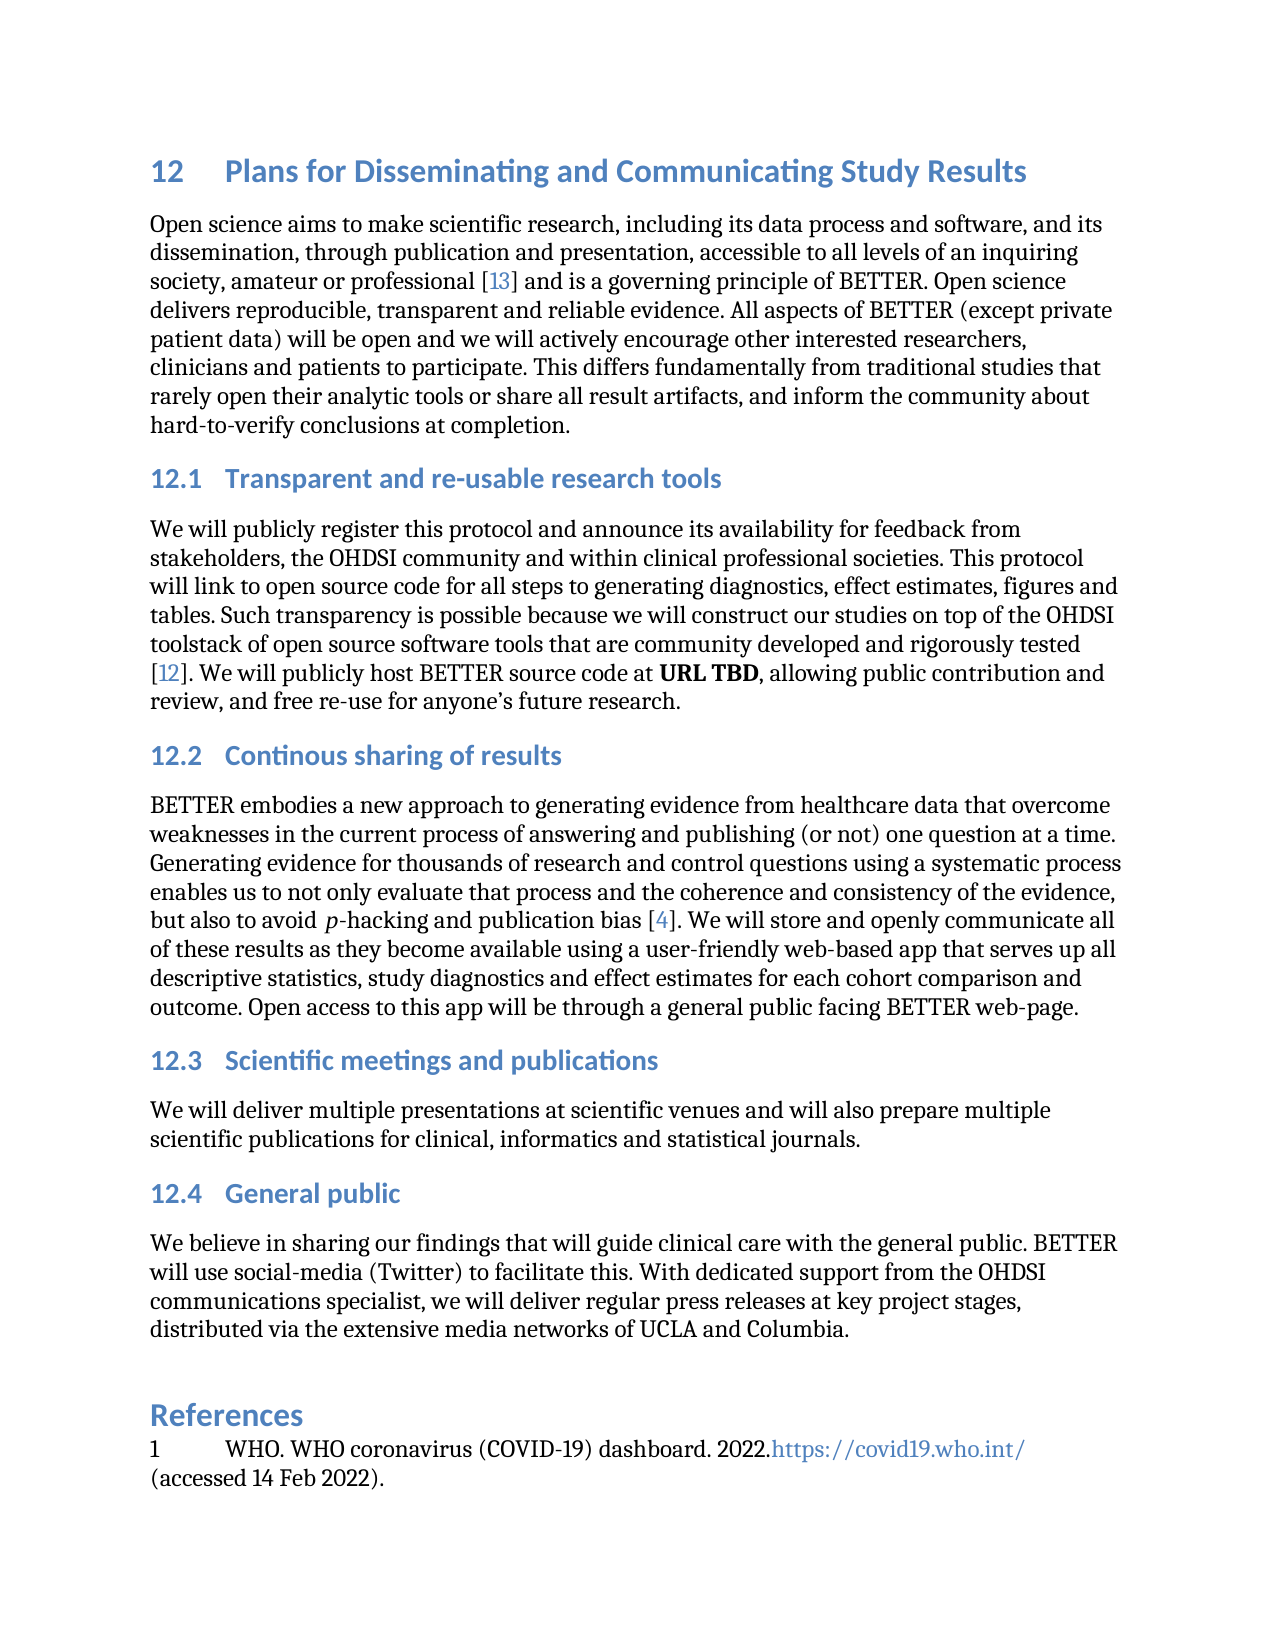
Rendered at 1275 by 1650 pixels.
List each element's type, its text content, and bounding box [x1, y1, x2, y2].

subtitle 12.3 Scientific meetings and publications [150, 1042, 1125, 1078]
subtitle 12.1 Transparent and re-usable research tools [150, 460, 1125, 496]
text BETTER embodies a new approach to generating evidence from healthcare data that overcome weaknesses in the current process of answering and publishing (or not) one question at a time. Generating evidence for thousands of research and control questions using a systematic process enables us to not only evaluate that process and the coherence and consistency of the evidence, but also to avoid -hacking and publication bias [4]. We will store and openly communicate all of these results as they become available using a user-friendly web-based app that serves up all descriptive statistics, study diagnostics and effect estimates for each cohort comparison and outcome. Open access to this app will be through a general public facing BETTER web-page. [150, 791, 1125, 1021]
subtitle 12 Plans for Disseminating and Communicating Study Results [150, 150, 1125, 191]
text 1 WHO. WHO coronavirus (COVID-19) dashboard. 2022.https://covid19.who.int/ (accessed 14 Feb 2022). [150, 1435, 1125, 1492]
subtitle 12.2 Continous sharing of results [150, 737, 1125, 772]
text We believe in sharing our findings that will guide clinical care with the general public. BETTER will use social-media (Twitter) to facilitate this. With dedicated support from the OHDSI communications specialist, we will deliver regular press releases at key project stages, distributed via the extensive media networks of UCLA and Columbia. [150, 1229, 1125, 1344]
text We will publicly register this protocol and announce its availability for feedback from stakeholders, the OHDSI community and within clinical professional societies. This protocol will link to open source code for all steps to generating diagnostics, effect estimates, figures and tables. Such transparency is possible because we will construct our studies on top of the OHDSI toolstack of open source software tools that are community developed and rigorously tested [12]. We will publicly host BETTER source code at URL TBD, allowing public contribution and review, and free re-use for anyone’s future research. [150, 515, 1125, 716]
text Open science aims to make scientific research, including its data process and software, and its dissemination, through publication and presentation, accessible to all levels of an inquiring society, amateur or professional [13] and is a governing principle of BETTER. Open science delivers reproducible, transparent and reliable evidence. All aspects of BETTER (except private patient data) will be open and we will actively encourage other interested researchers, clinicians and patients to participate. This differs fundamentally from traditional studies that rarely open their analytic tools or share all result artifacts, and inform the community about hard-to-verify conclusions at completion. [150, 209, 1125, 439]
text We will deliver multiple presentations at scientific venues and will also prepare multiple scientific publications for clinical, informatics and statistical journals. [150, 1096, 1125, 1154]
subtitle 12.4 General public [150, 1175, 1125, 1210]
subtitle References [150, 1394, 1125, 1435]
